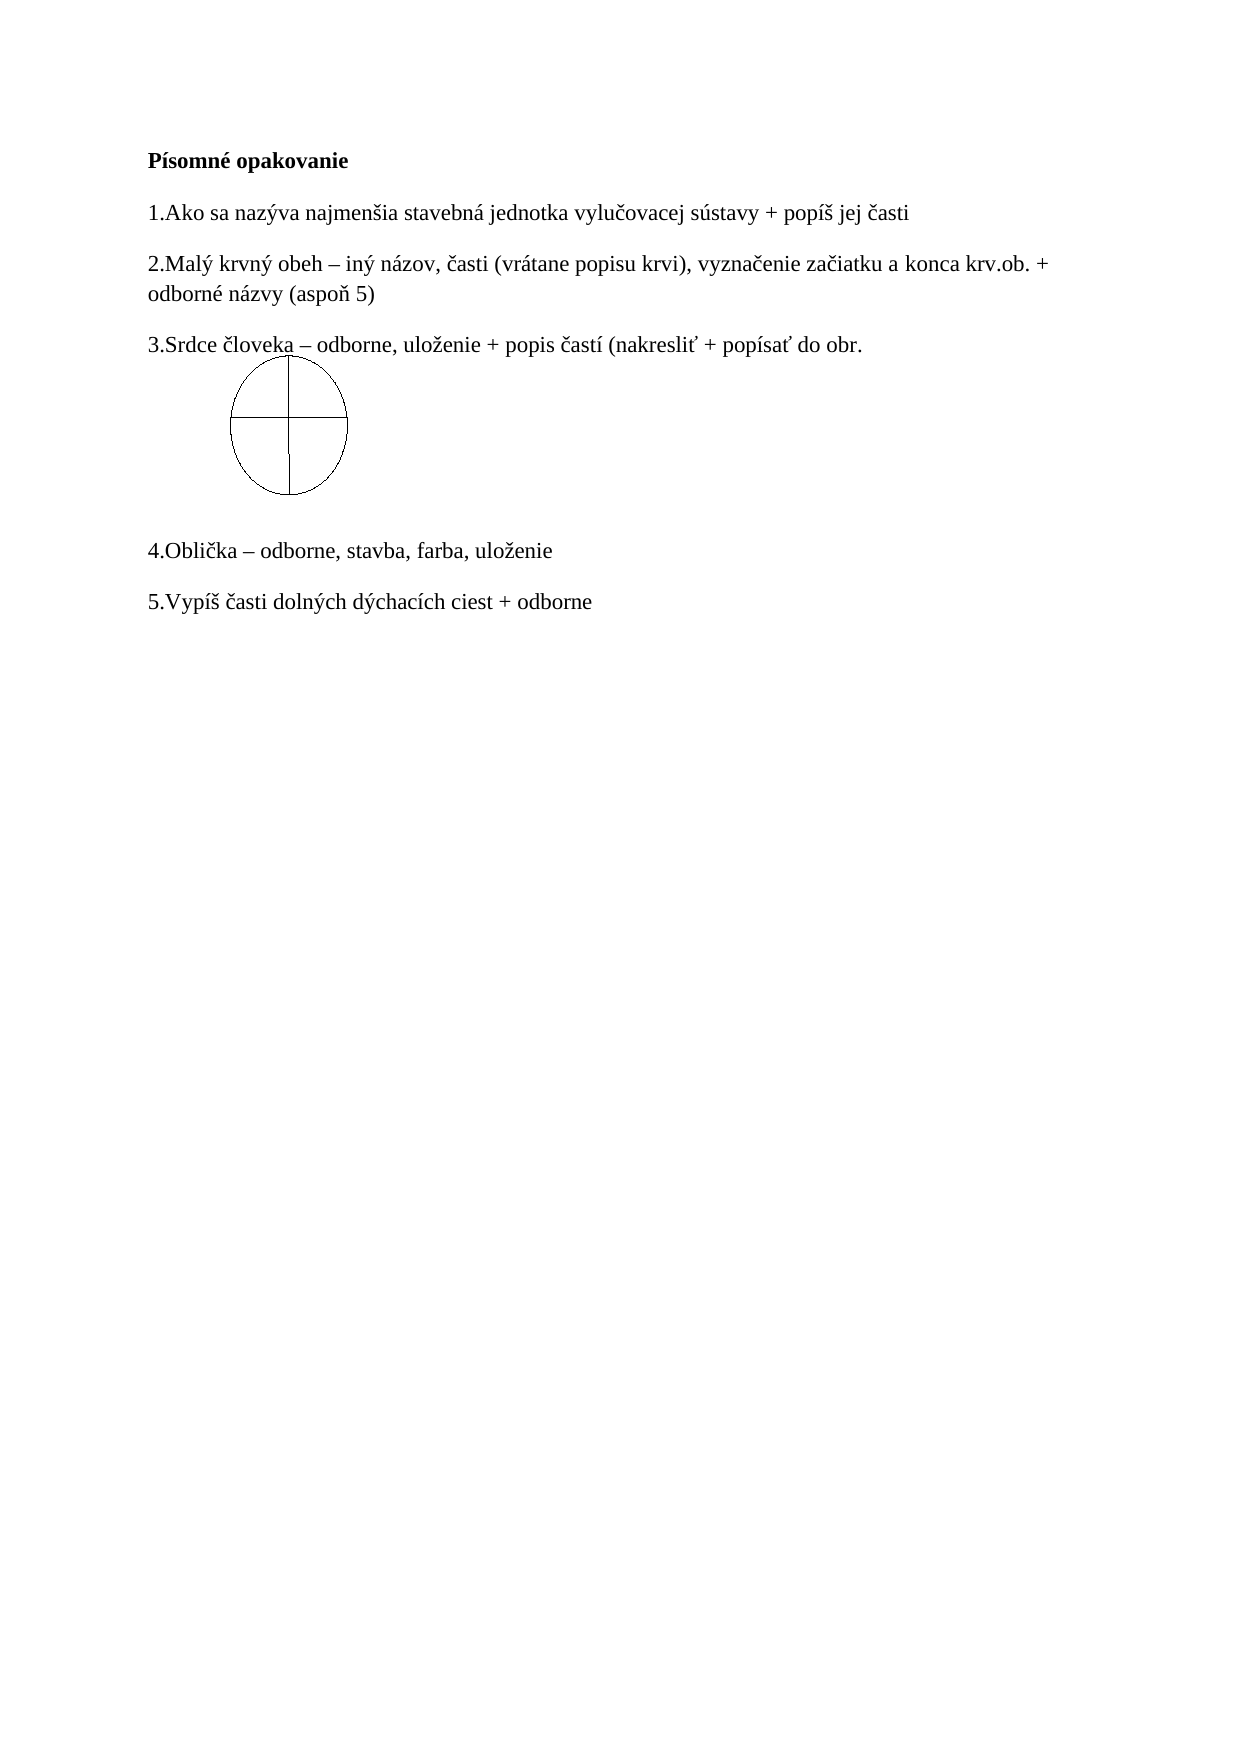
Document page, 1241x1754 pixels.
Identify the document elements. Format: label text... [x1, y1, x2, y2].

text Písomné opakovanie [148, 148, 1093, 174]
text 5.Vypíš časti dolných dýchacích ciest + odborne [148, 588, 1093, 614]
text 4.Oblička – odborne, stavba, farba, uloženie [148, 537, 1093, 563]
text 3.Srdce človeka – odborne, uloženie + popis častí (nakresliť + popísať do obr. [148, 331, 1093, 357]
text 1.Ako sa nazýva najmenšia stavebná jednotka vylučovacej sústavy + popíš jej časti [148, 199, 1093, 225]
text 2.Malý krvný obeh – iný názov, časti (vrátane popisu krvi), vyznačenie začiatku a konca krv.ob. + odborné názvy (aspoň 5) [148, 250, 1093, 306]
